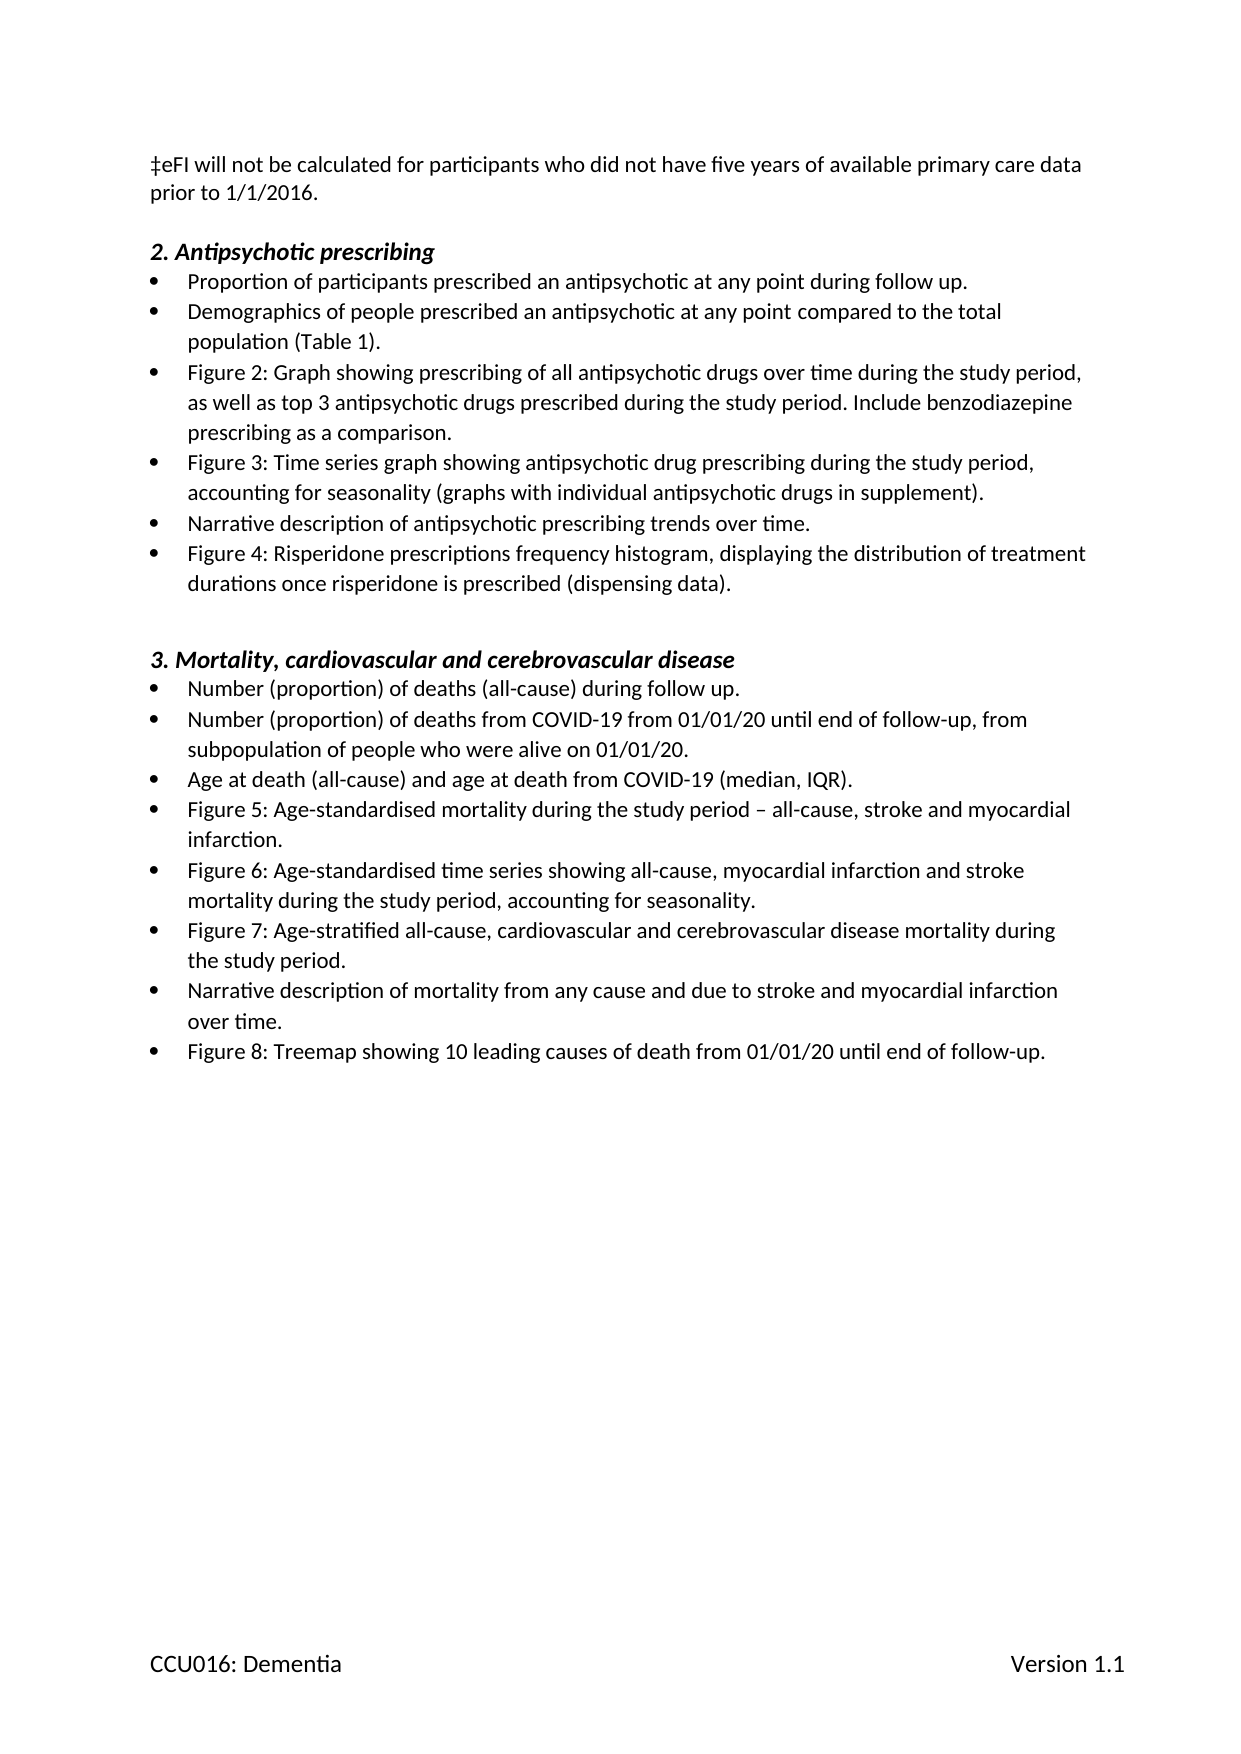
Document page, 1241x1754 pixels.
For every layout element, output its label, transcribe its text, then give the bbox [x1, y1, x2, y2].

list Figure 2: Graph showing prescribing of all antipsychotic drugs over time during the study period, as well as top 3 antipsychotic drugs prescribed during the study period. Include benzodiazepine prescribing as a comparison. [150, 358, 1090, 446]
list Narrative description of antipsychotic prescribing trends over time. [150, 509, 1090, 537]
text 3. Mortality, cardiovascular and cerebrovascular disease [150, 644, 1090, 674]
list Figure 6: Age-standardised time series showing all-cause, myocardial infarction and stroke mortality during the study period, accounting for seasonality. [150, 856, 1090, 914]
text 2. Antipsychotic prescribing [150, 237, 1090, 267]
list Figure 5: Age-standardised mortality during the study period – all-cause, stroke and myocardial infarction. [150, 795, 1090, 854]
list Figure 7: Age-stratified all-cause, cardiovascular and cerebrovascular disease mortality during the study period. [150, 916, 1090, 974]
list Age at death (all-cause) and age at death from COVID-19 (median, IQR). [150, 765, 1090, 793]
text ‡eFI will not be calculated for participants who did not have five years of available primary care data prior to 1/1/2016. [319, 150, 1090, 206]
list Proportion of participants prescribed an antipsychotic at any point during follow up. [150, 267, 1090, 295]
list Figure 8: Treemap showing 10 leading causes of death from 01/01/20 until end of follow-up. [150, 1037, 1090, 1065]
list Number (proportion) of deaths (all-cause) during follow up. [150, 674, 1090, 703]
list Demographics of people prescribed an antipsychotic at any point compared to the total population (Table 1). [150, 297, 1090, 356]
list Narrative description of mortality from any cause and due to stroke and myocardial infarction over time. [150, 977, 1090, 1035]
list Number (proportion) of deaths from COVID-19 from 01/01/20 until end of follow-up, from subpopulation of people who were alive on 01/01/20. [150, 705, 1090, 763]
list Figure 3: Time series graph showing antipsychotic drug prescribing during the study period, accounting for seasonality (graphs with individual antipsychotic drugs in supplement). [150, 448, 1090, 507]
list Figure 4: Risperidone prescriptions frequency histogram, displaying the distribution of treatment durations once risperidone is prescribed (dispensing data). [150, 539, 1090, 597]
